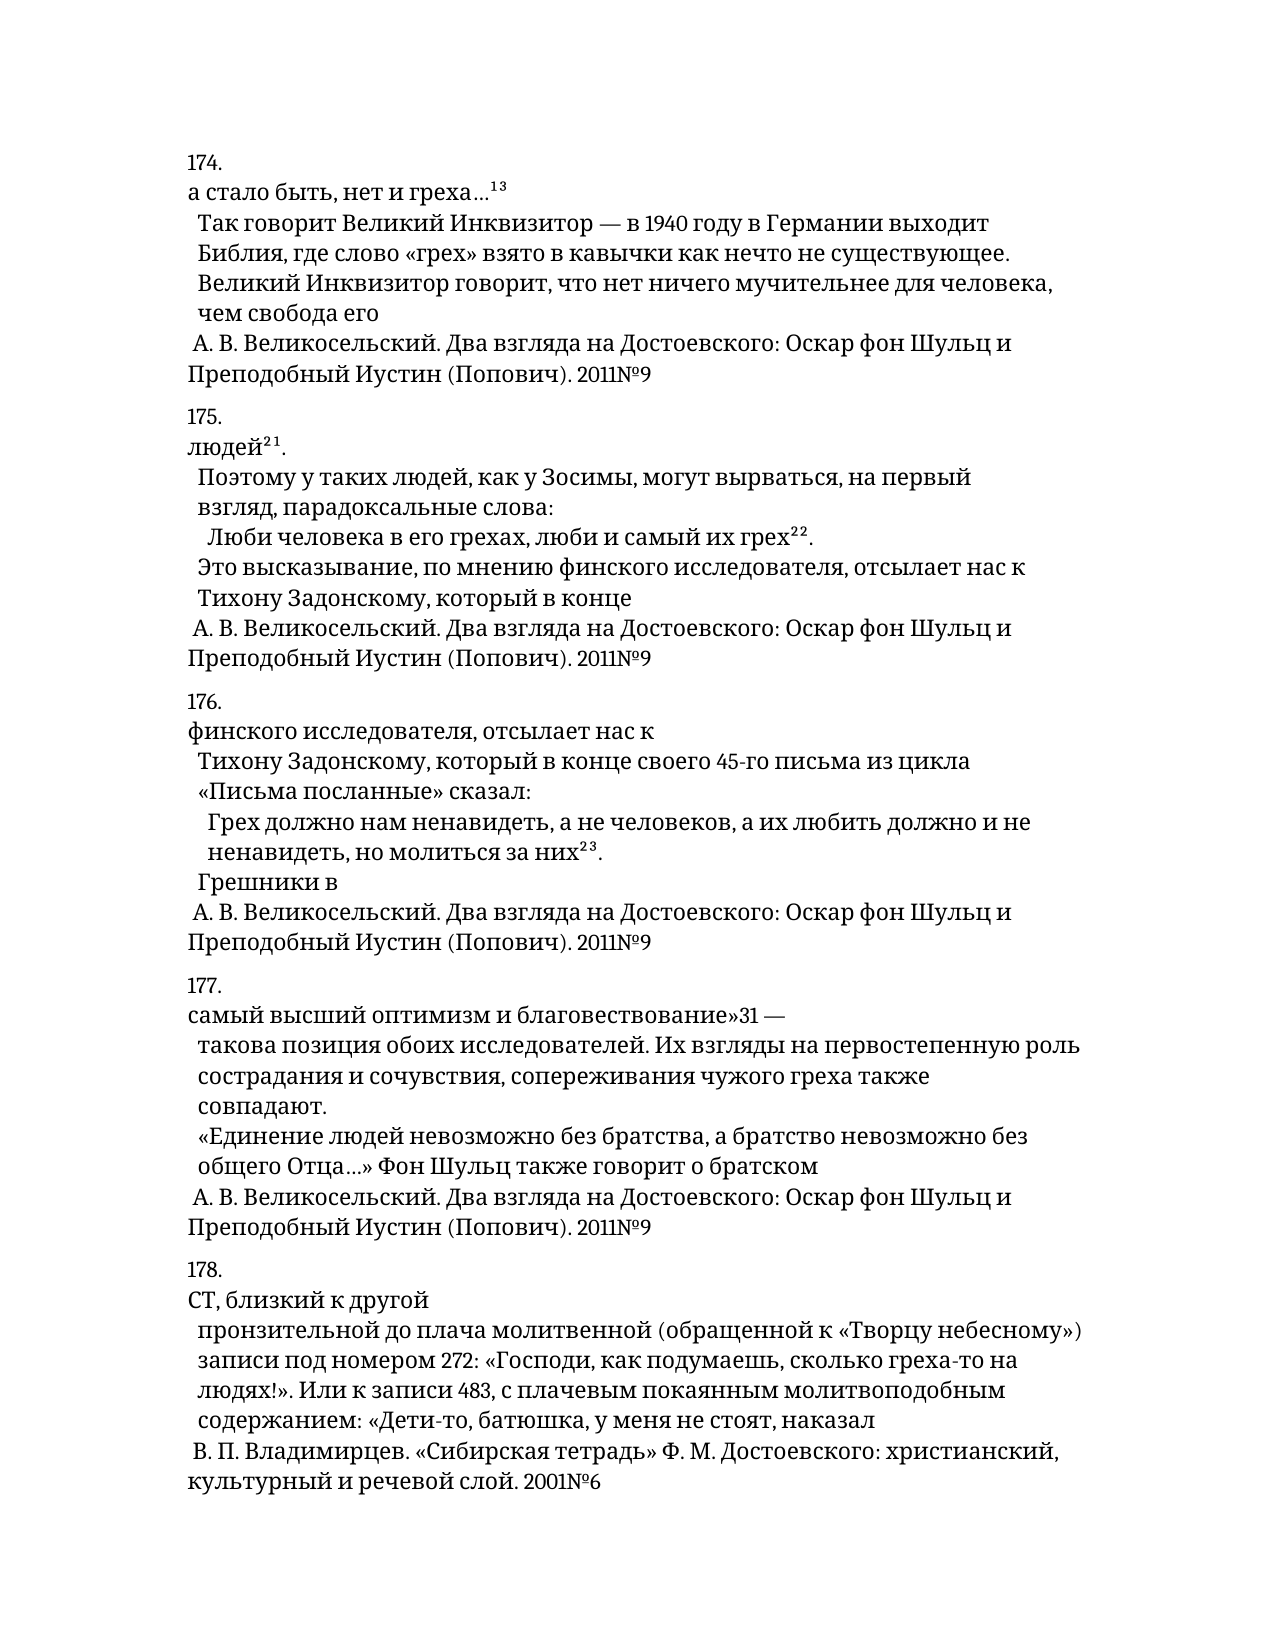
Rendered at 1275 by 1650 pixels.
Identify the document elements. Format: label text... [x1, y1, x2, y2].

text 176. финского исследователя, отсылает нас к Тихону Задонскому, который в конце своего 45-го письма из цикла «Письма посланные» сказал: Грех должно нам ненавидеть, а не человеков, а их любить должно и не ненавидеть, но молиться за них²³. Грешники в А. В. Великосельский. Два взгляда на Достоевского: Оскар фон Шульц и Преподобный Иустин (Попович). 2011№9 [187, 688, 1087, 957]
text 174. а стало быть, нет и греха…¹³ Так говорит Великий Инквизитор — в 1940 году в Германии выходит Библия, где слово «грех» взято в кавычки как нечто не существующее. Великий Инквизитор говорит, что нет ничего мучительнее для человека, чем свобода его А. В. Великосельский. Два взгляда на Достоевского: Оскар фон Шульц и Преподобный Иустин (Попович). 2011№9 [187, 150, 1087, 388]
text 177. самый высший оптимизм и благовествование»31 — такова позиция обоих исследователей. Их взгляды на первостепенную роль сострадания и сочувствия, сопереживания чужого греха также совпадают. «Единение людей невозможно без братства, а братство невозможно без общего Отца…» Фон Шульц также говорит о братском А. В. Великосельский. Два взгляда на Достоевского: Оскар фон Шульц и Преподобный Иустин (Попович). 2011№9 [187, 973, 1087, 1241]
text 178. СТ, близкий к другой пронзительной до плача молитвенной (обращенной к «Творцу небесному») записи под номером 272: «Господи, как подумаешь, сколько греха-то на людях!». Или к записи 483, с плачевым покаянным молитвоподобным содержанием: «Дети-то, батюшка, у меня не стоят, наказал В. П. Владимирцев. «Сибирская тетрадь» Ф. М. Достоевского: христианский, культурный и речевой слой. 2001№6 [187, 1257, 1087, 1495]
text 175. людей²¹. Поэтому у таких людей, как у Зосимы, могут вырваться, на первый взгляд, парадоксальные слова: Люби человека в его грехах, люби и самый их грех²². Это высказывание, по мнению финского исследователя, отсылает нас к Тихону Задонскому, который в конце А. В. Великосельский. Два взгляда на Достоевского: Оскар фон Шульц и Преподобный Иустин (Попович). 2011№9 [187, 404, 1087, 672]
